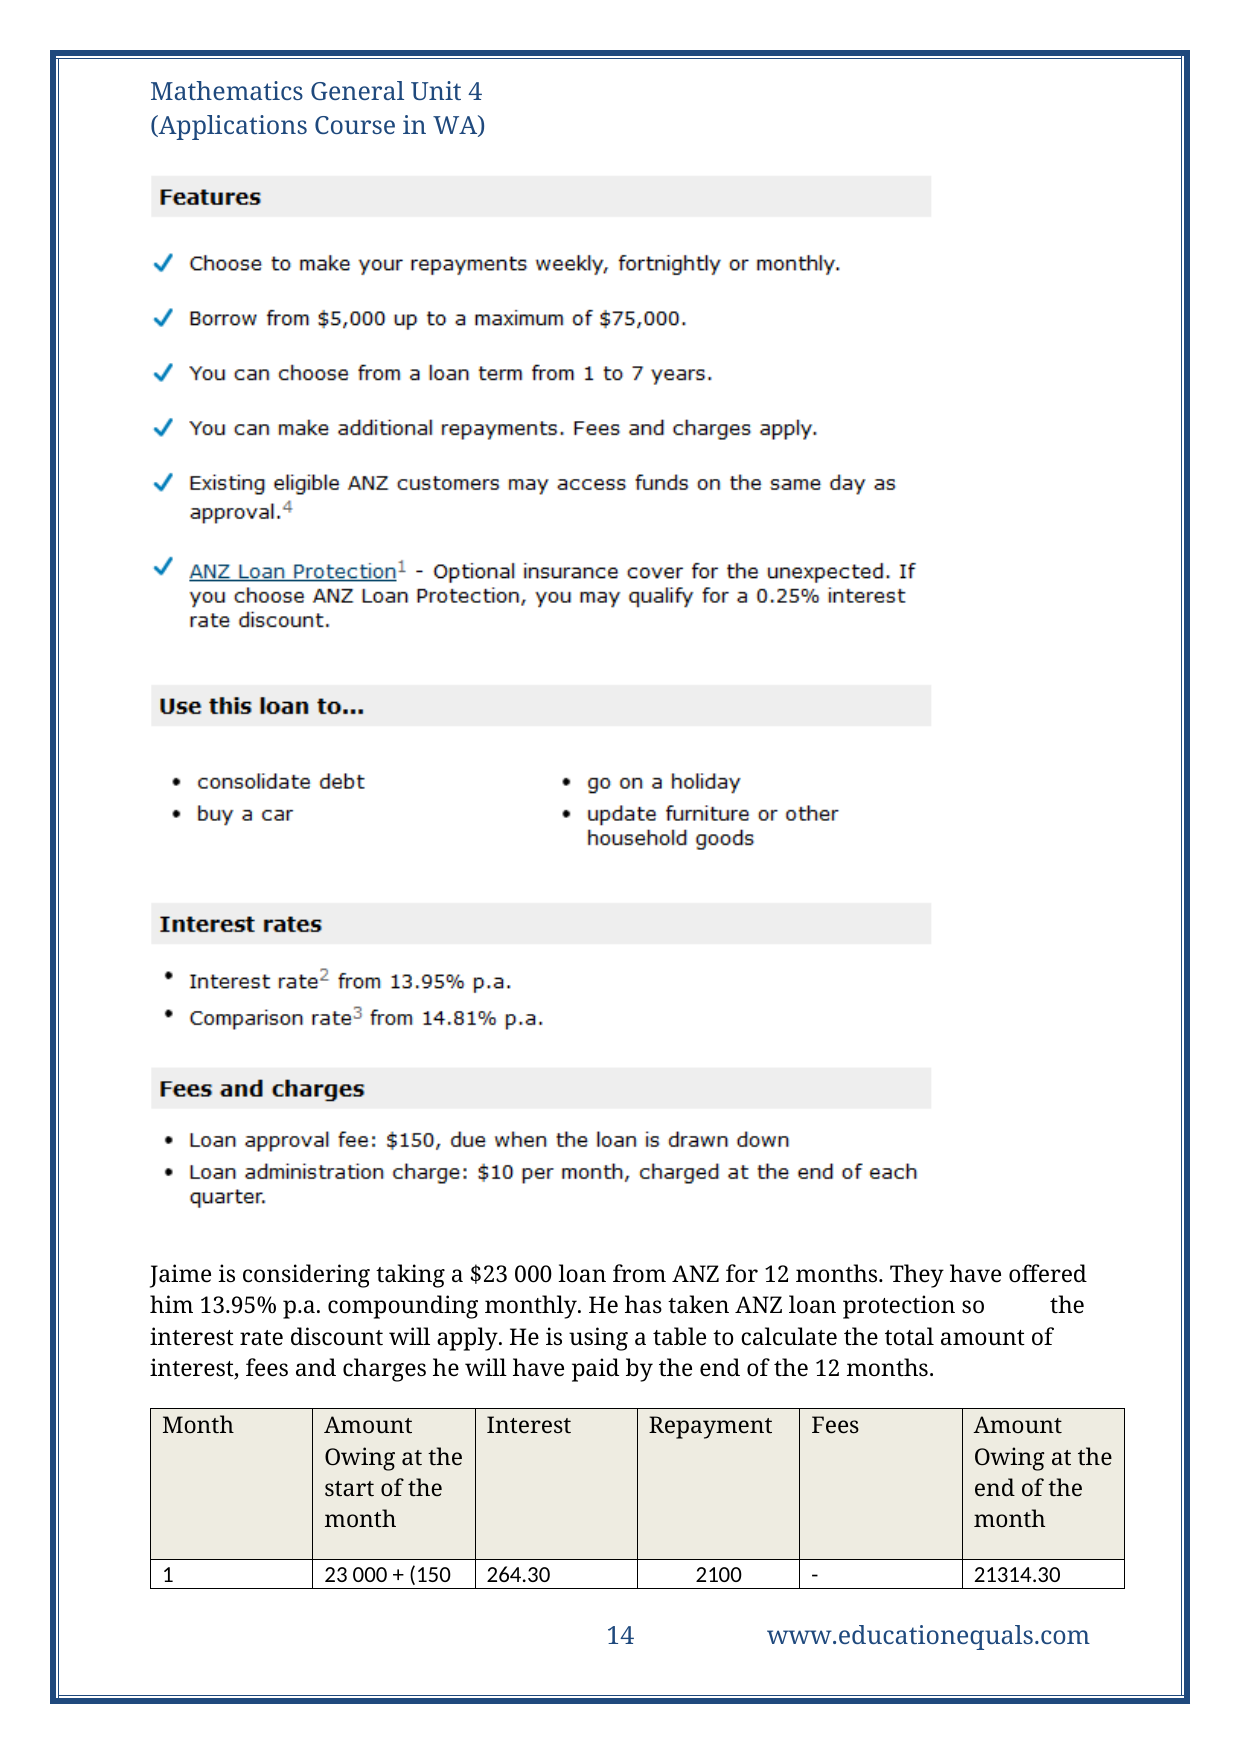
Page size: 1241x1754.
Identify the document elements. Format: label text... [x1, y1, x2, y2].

table_header Interest [476, 1409, 637, 1559]
table_header Fees [800, 1409, 962, 1559]
table_header Month [151, 1409, 312, 1559]
table_cell 2100 [638, 1560, 799, 1588]
text Jaime is considering taking a $23 000 loan from ANZ for 12 months. They have offered him 13.95% p.a. compounding monthly. He has taken ANZ loan protection so the interest rate discount will apply. He is using a table to calculate the total amount of interest, fees and charges he will have paid by the end of the 12 months. [150, 1258, 1090, 1383]
table_cell 1 [151, 1560, 312, 1588]
table_cell 21314.30 [963, 1560, 1124, 1588]
table_header Repayment [638, 1409, 799, 1559]
table_cell - [800, 1560, 962, 1588]
table_header Amount Owing at the start of the month [313, 1409, 475, 1559]
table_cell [313, 1560, 475, 1588]
table_header Amount Owing at the end of the month [963, 1409, 1124, 1559]
table_cell 264.30 [476, 1560, 637, 1588]
picture [150, 170, 933, 1234]
